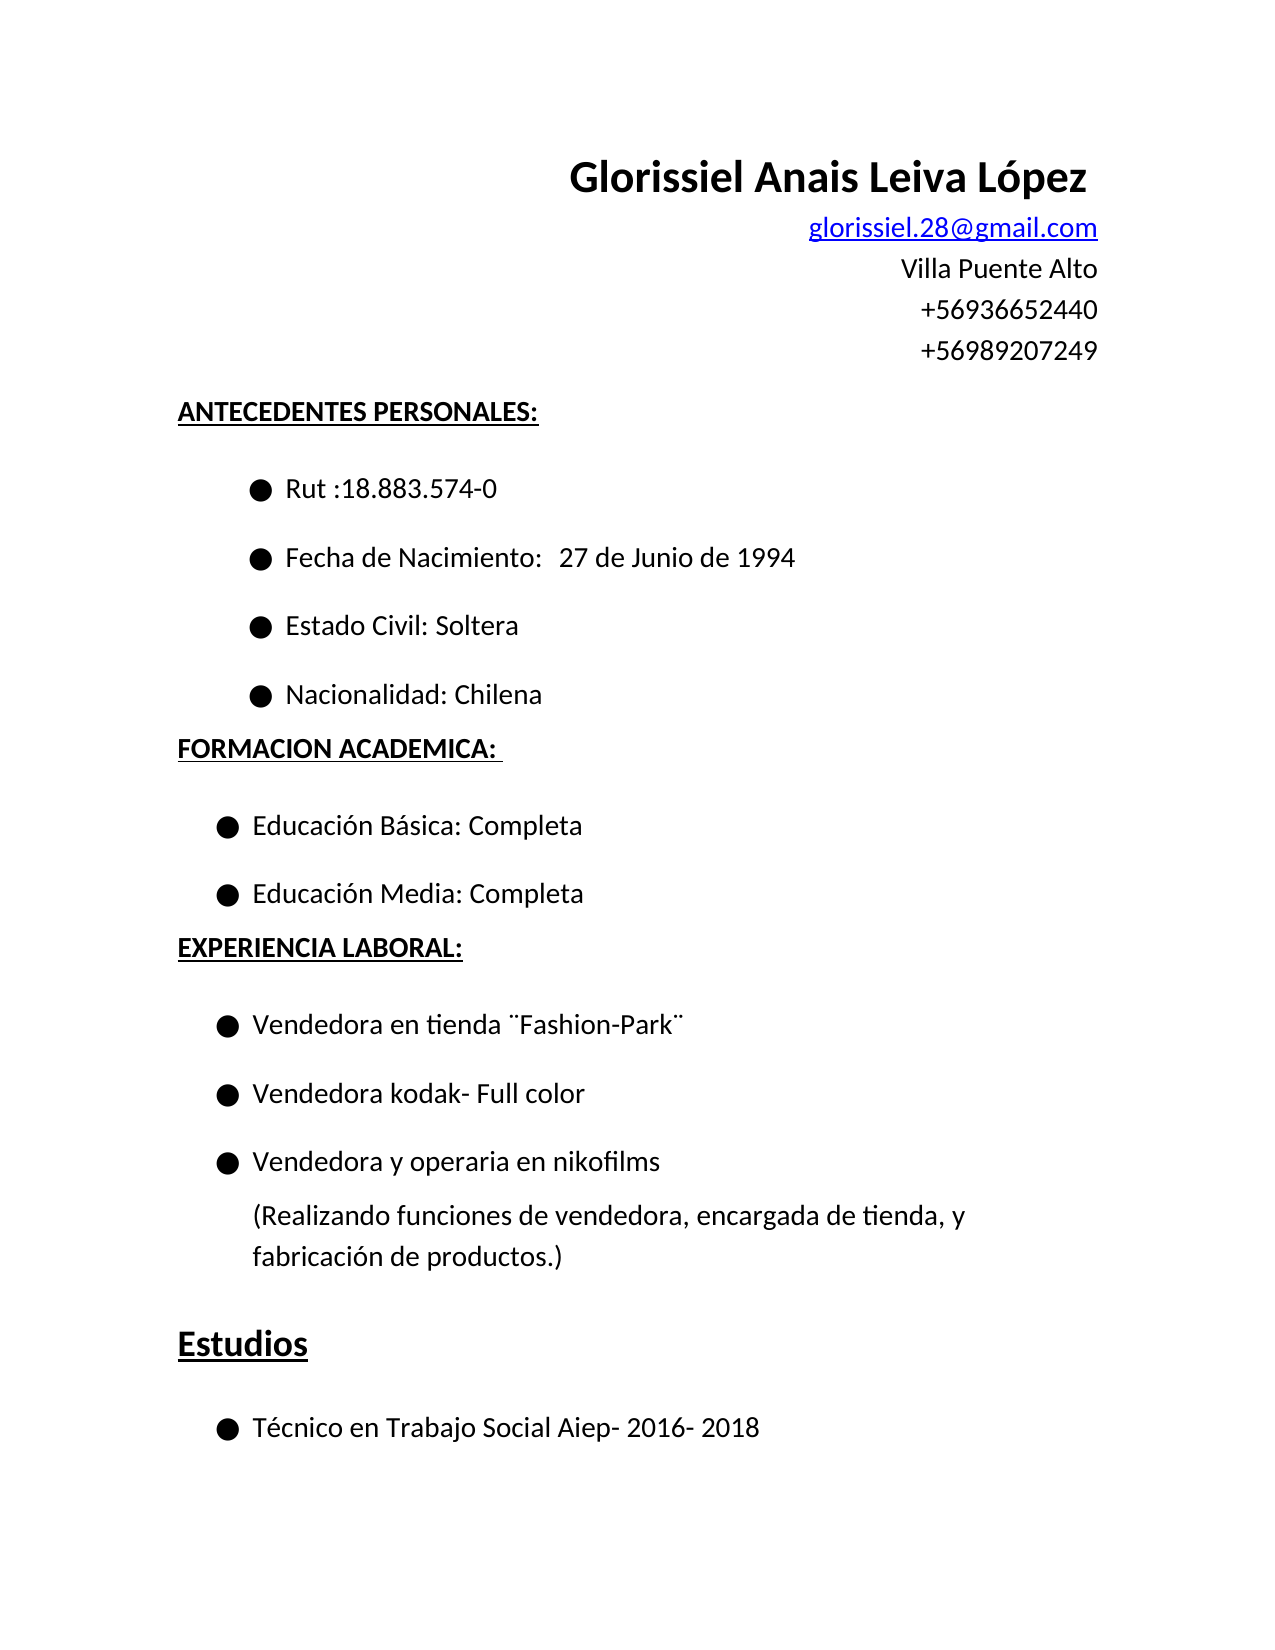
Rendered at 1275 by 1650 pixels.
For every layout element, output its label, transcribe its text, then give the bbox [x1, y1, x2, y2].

list Fecha de Nacimiento: 27 de Junio de 1994 [248, 524, 1098, 584]
text ANTECEDENTES PERSONALES: [177, 393, 1098, 429]
list Vendedora y operaria en nikofilms [215, 1129, 1098, 1188]
list Vendedora en tienda ¨Fashion-Park¨ [215, 991, 1098, 1051]
text FORMACION ACADEMICA: [177, 730, 1098, 766]
list Técnico en Trabajo Social Aiep- 2016- 2018 [215, 1394, 1098, 1454]
text Estudios [177, 1320, 1098, 1366]
text (Realizando funciones de vendedora, encargada de tienda, y fabricación de productos.) [252, 1197, 1098, 1274]
list Nacionalidad: Chilena [248, 661, 1098, 721]
list Rut :18.883.574-0 [248, 455, 1098, 515]
text EXPERIENCIA LABORAL: [177, 929, 1098, 965]
list Estado Civil: Soltera [248, 593, 1098, 652]
list Educación Media: Completa [215, 861, 1098, 921]
text Glorissiel Anais Leiva López glorissiel.28@gmail.com Villa Puente Alto +56936652440 +56989207249 [177, 148, 1098, 367]
list Vendedora kodak- Full color [215, 1060, 1098, 1120]
list Educación Básica: Completa [215, 792, 1098, 852]
